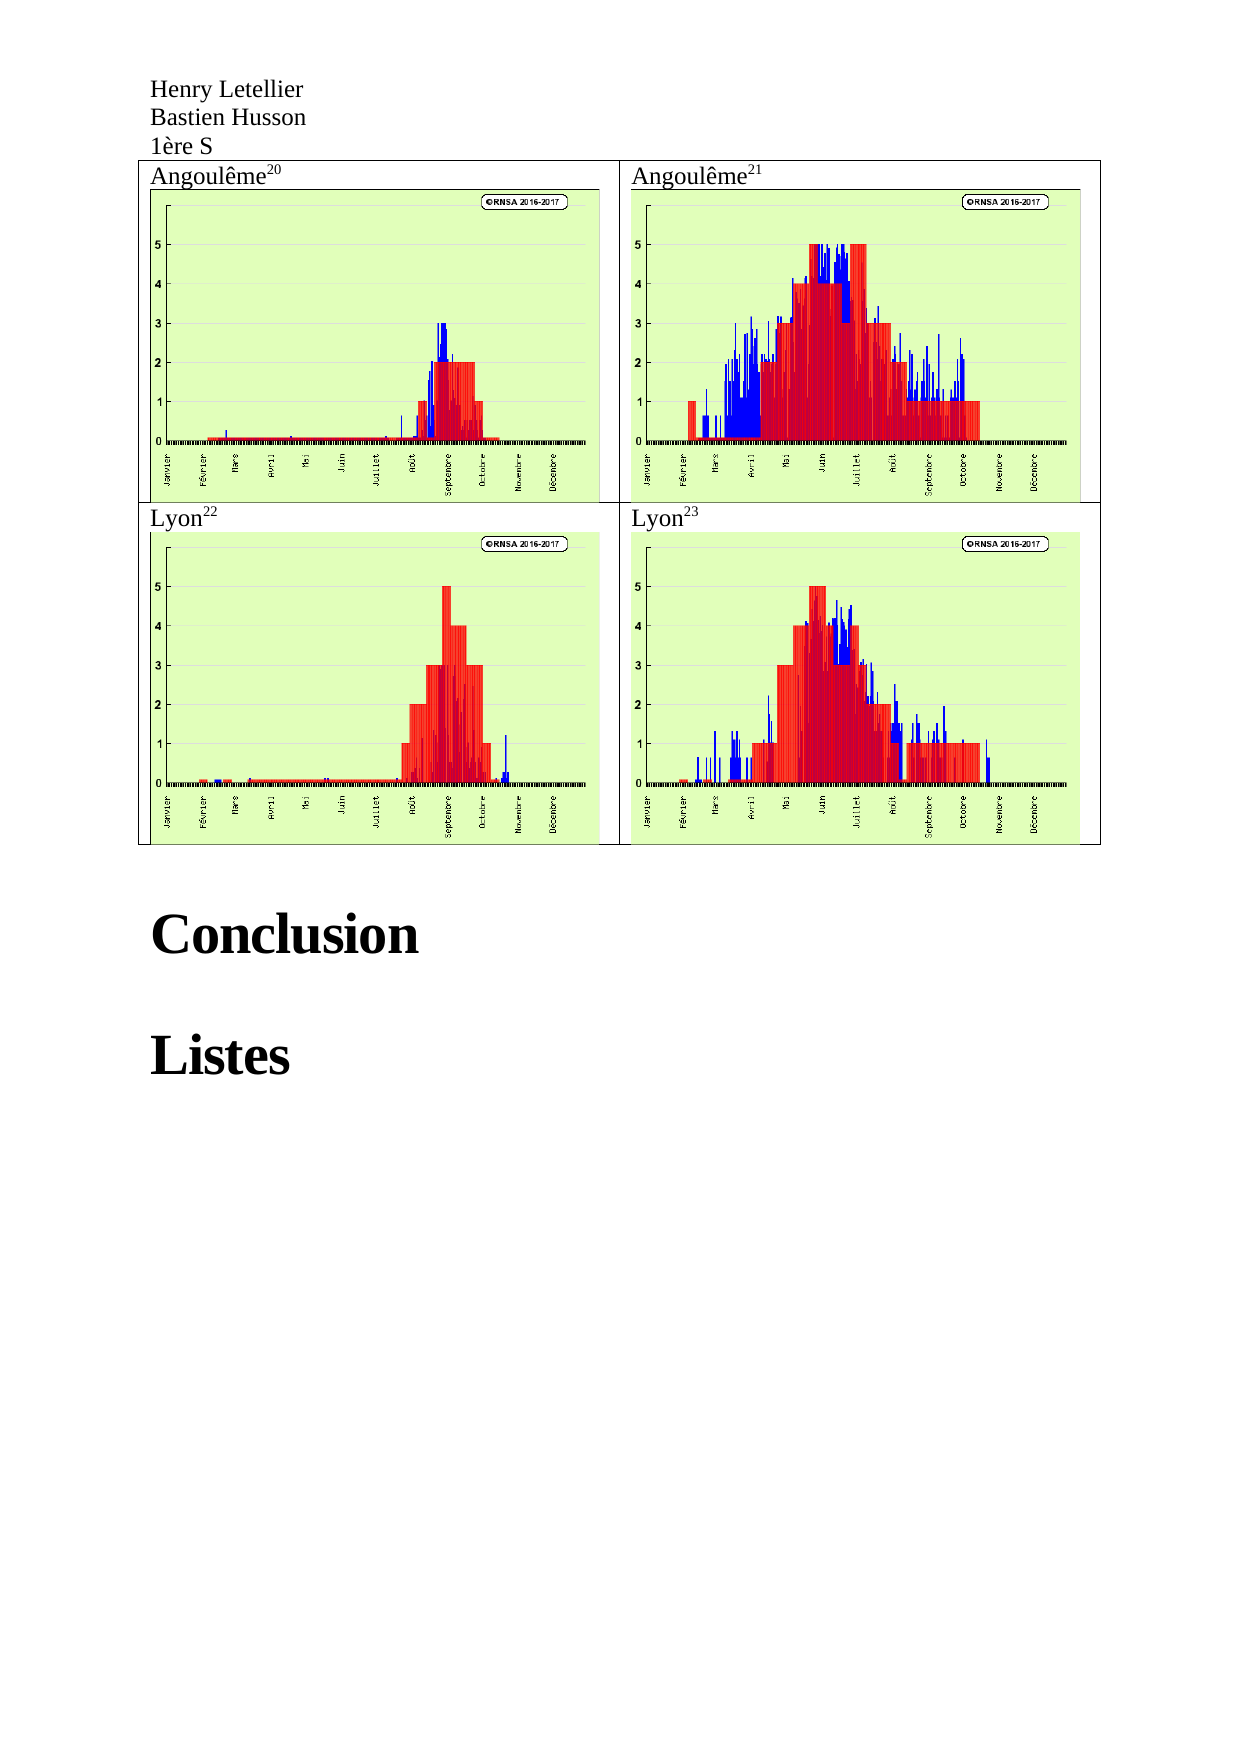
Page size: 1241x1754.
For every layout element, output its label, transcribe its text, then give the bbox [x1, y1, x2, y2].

picture [631, 532, 1080, 845]
picture [150, 532, 600, 845]
picture [150, 189, 600, 503]
title Listes [150, 1020, 1090, 1087]
table_cell Angoulême [139, 161, 619, 502]
table_cell Angoulême [620, 161, 1100, 502]
title Conclusion [150, 899, 1090, 966]
table_cell Lyon [139, 503, 619, 844]
picture [631, 189, 1081, 503]
table_cell Lyon [620, 503, 1100, 844]
